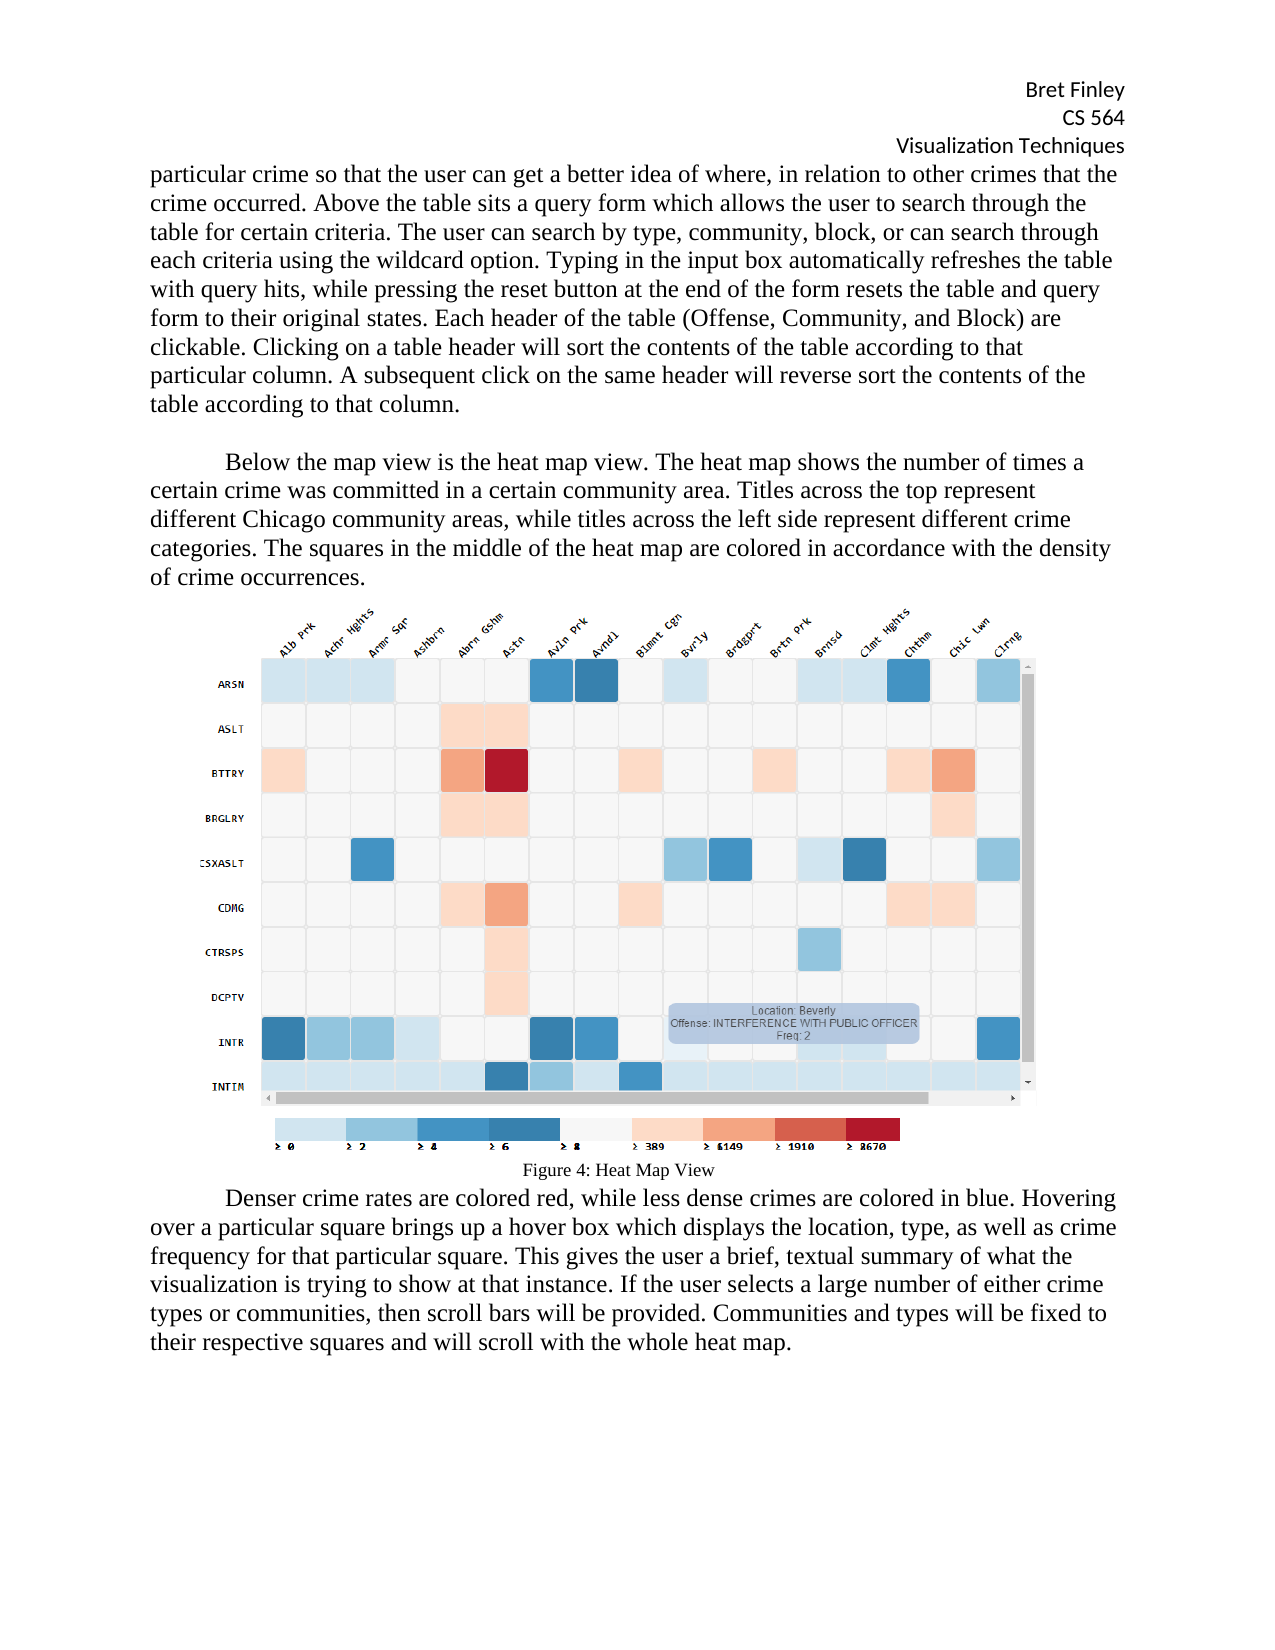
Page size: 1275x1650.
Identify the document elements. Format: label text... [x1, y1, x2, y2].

text Below the map view is the heat map view. The heat map shows the number of times a certain crime was committed in a certain community area. Titles across the top represent different Chicago community areas, while titles across the left side represent different crime categories. The squares in the middle of the heat map are colored in accordance with the density of crime occurrences. [150, 447, 1125, 590]
picture [200, 607, 1037, 1150]
